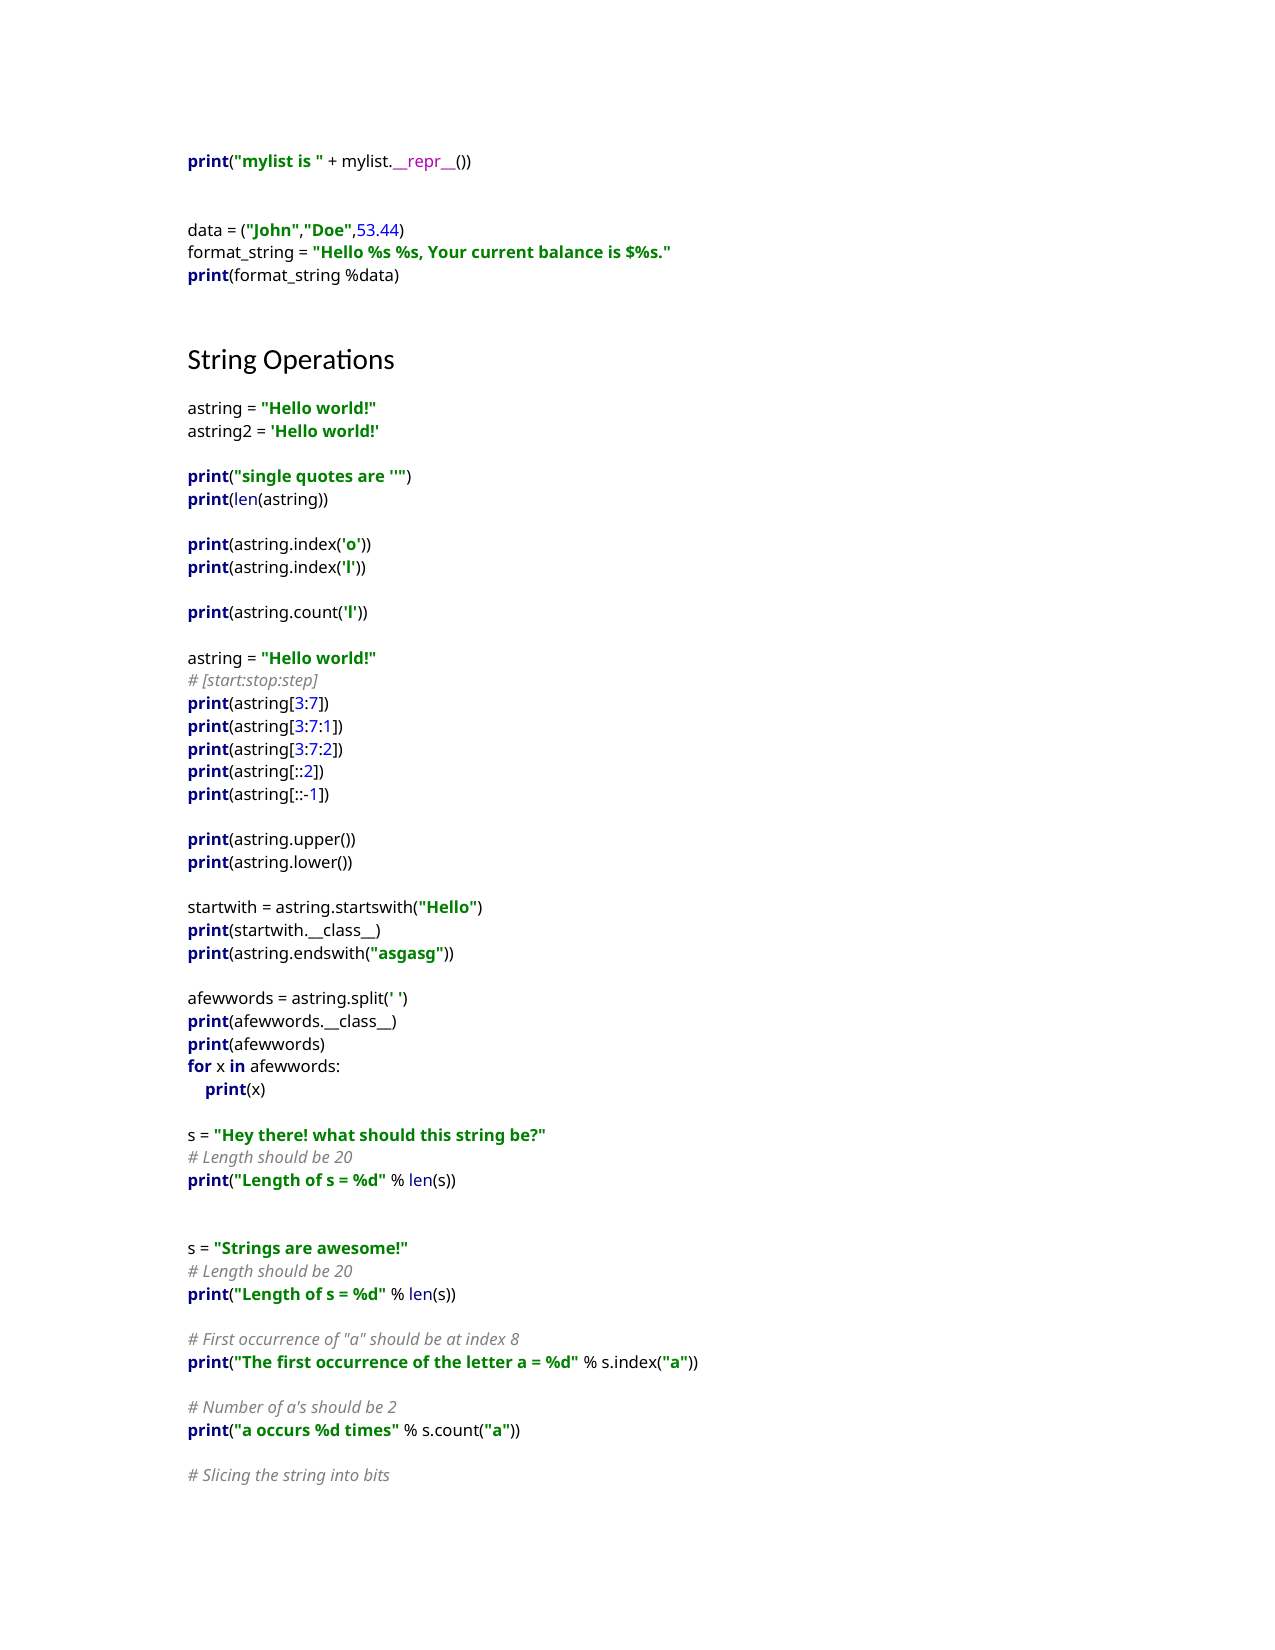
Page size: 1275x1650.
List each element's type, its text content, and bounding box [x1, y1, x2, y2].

text String Operations [187, 341, 1087, 377]
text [187, 150, 1087, 286]
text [187, 396, 1087, 1486]
